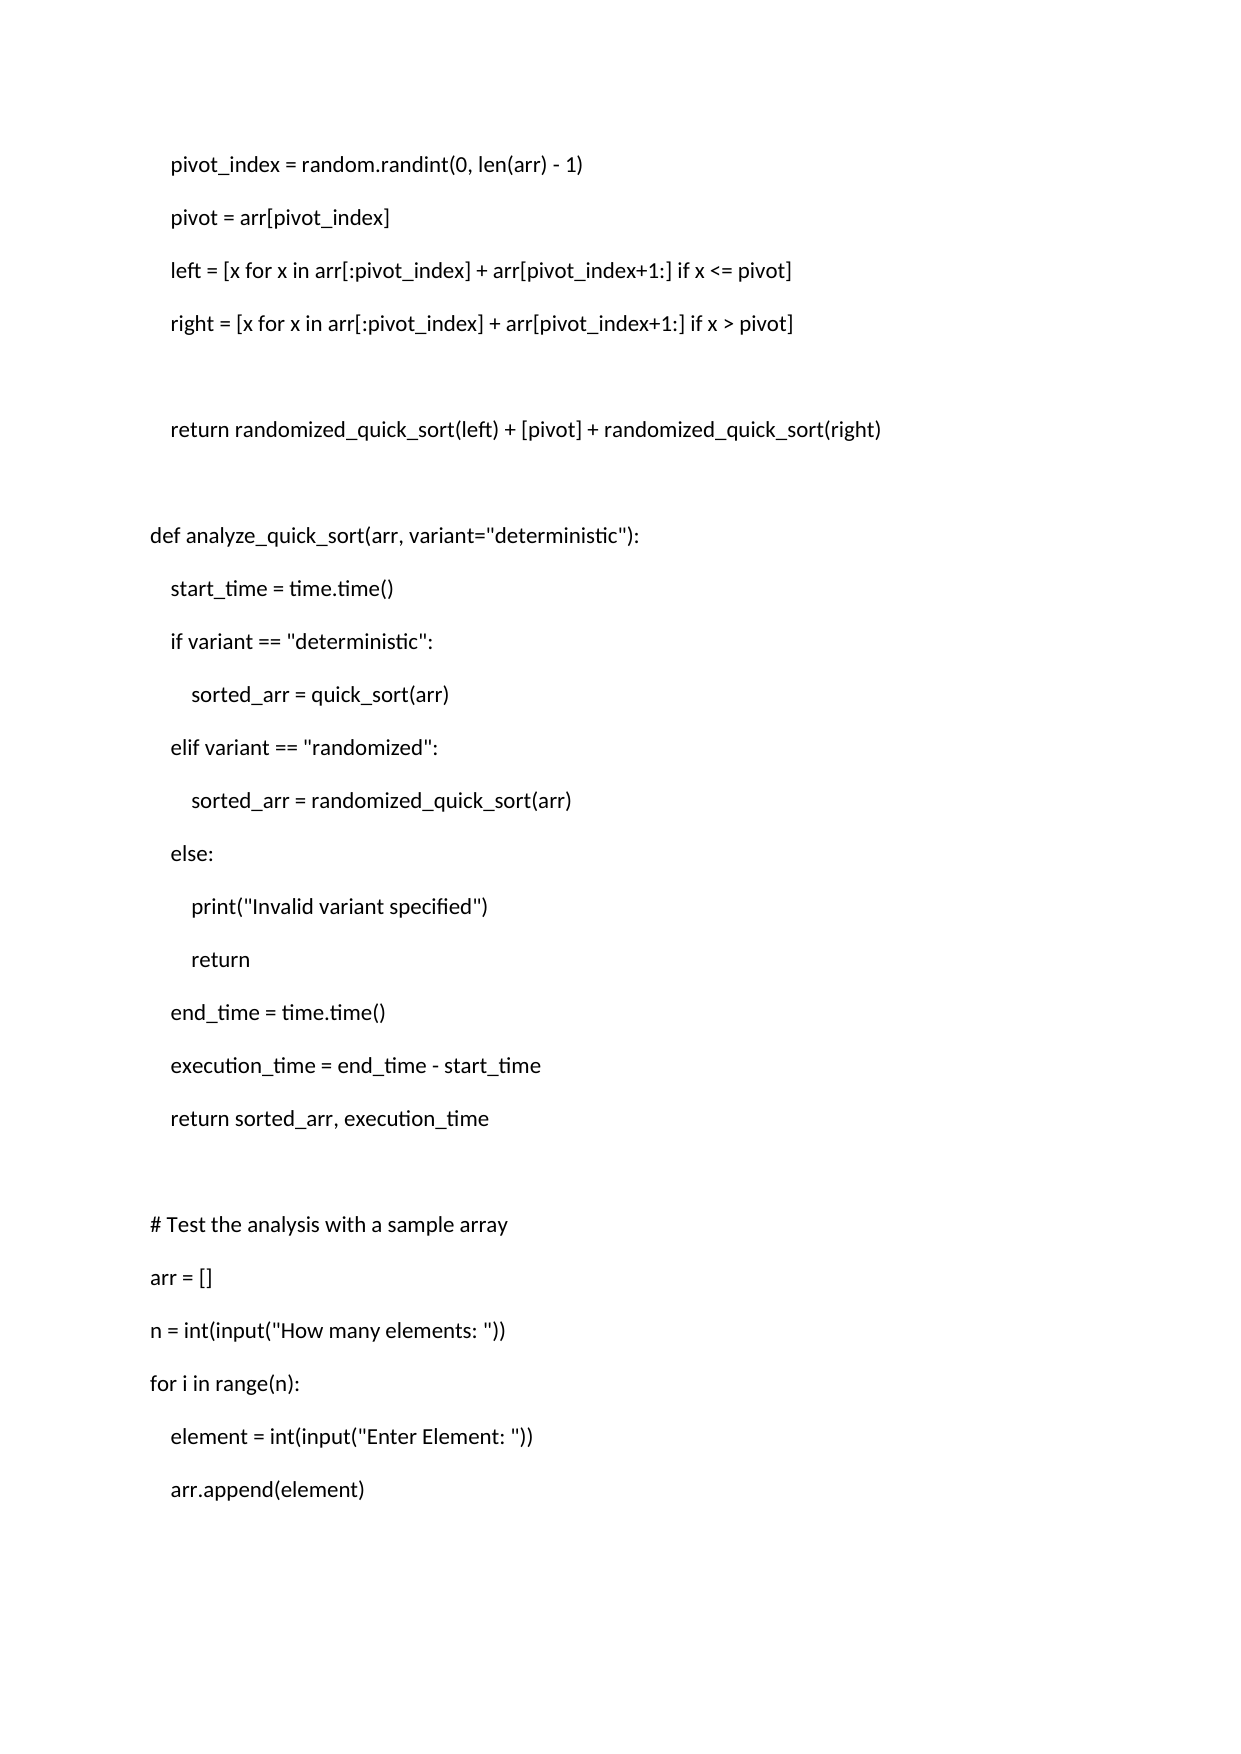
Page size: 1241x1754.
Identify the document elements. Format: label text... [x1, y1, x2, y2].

text # Test the analysis with a sample array [150, 1210, 1090, 1238]
text pivot_index = random.randint(0, len(arr) - 1) [150, 150, 1090, 178]
text left = [x for x in arr[:pivot_index] + arr[pivot_index+1:] if x <= pivot] [150, 256, 1090, 284]
text element = int(input("Enter Element: ")) [150, 1422, 1090, 1451]
text sorted_arr = randomized_quick_sort(arr) [150, 786, 1090, 814]
text elif variant == "randomized": [150, 733, 1090, 761]
text return [150, 945, 1090, 973]
text print("Invalid variant specified") [150, 892, 1090, 920]
text arr = [] [150, 1263, 1090, 1291]
text def analyze_quick_sort(arr, variant="deterministic"): [150, 521, 1090, 549]
text if variant == "deterministic": [150, 627, 1090, 655]
text n = int(input("How many elements: ")) [150, 1316, 1090, 1344]
text right = [x for x in arr[:pivot_index] + arr[pivot_index+1:] if x > pivot] [150, 309, 1090, 337]
text else: [150, 839, 1090, 867]
text arr.append(element) [150, 1476, 1090, 1503]
text return randomized_quick_sort(left) + [pivot] + randomized_quick_sort(right) [150, 415, 1090, 443]
text execution_time = end_time - start_time [150, 1051, 1090, 1079]
text end_time = time.time() [150, 998, 1090, 1026]
text for i in range(n): [150, 1369, 1090, 1397]
text start_time = time.time() [150, 574, 1090, 602]
text pivot = arr[pivot_index] [150, 203, 1090, 231]
text return sorted_arr, execution_time [150, 1104, 1090, 1132]
text sorted_arr = quick_sort(arr) [150, 680, 1090, 708]
